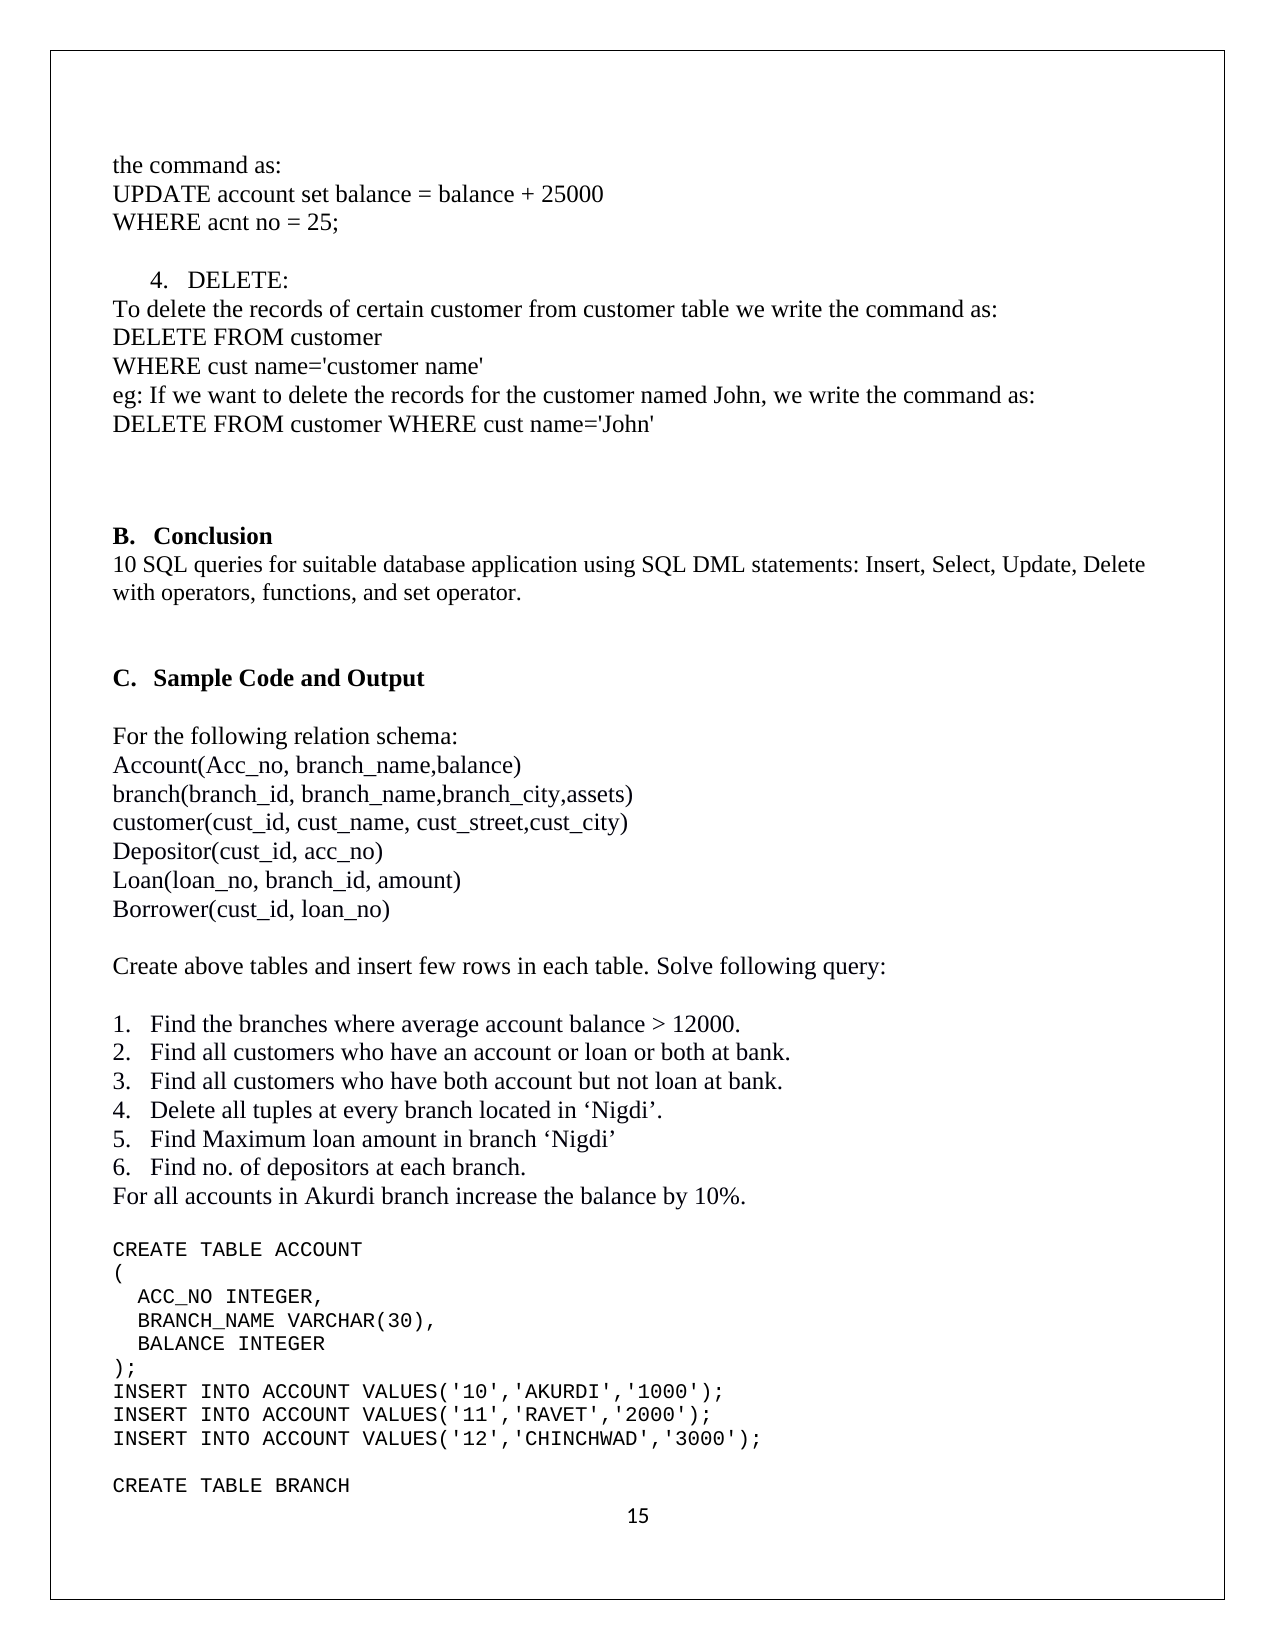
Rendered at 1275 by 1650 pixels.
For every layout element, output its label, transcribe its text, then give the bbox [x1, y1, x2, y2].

text branch(branch_id, branch_name,branch_city,assets) [112, 779, 1162, 807]
text To delete the records of certain customer from customer table we write the command as: [112, 294, 1162, 322]
text INSERT INTO ACCOUNT VALUES('12','CHINCHWAD','3000'); [112, 1428, 1162, 1452]
list Find all customers who have an account or loan or both at bank. [112, 1037, 1162, 1066]
text BALANCE INTEGER [112, 1333, 1162, 1357]
text CREATE TABLE ACCOUNT [112, 1239, 1162, 1262]
text Create above tables and insert few rows in each table. Solve following query: [112, 951, 1162, 980]
text customer(cust_id, cust_name, cust_street,cust_city) [112, 807, 1162, 836]
text WHERE cust name='customer name' [112, 351, 1162, 380]
text Depositor(cust_id, acc_no) [112, 836, 1162, 865]
list Delete all tuples at every branch located in ‘Nigdi’. [112, 1095, 1162, 1124]
text UPDATE account set balance = balance + 25000 [112, 179, 1162, 207]
text DELETE FROM customer [112, 322, 1162, 351]
text Borrower(cust_id, loan_no) [112, 894, 1162, 922]
text INSERT INTO ACCOUNT VALUES('10','AKURDI','1000'); [112, 1381, 1162, 1404]
text WHERE acnt no = 25; [112, 207, 1162, 236]
text the command as: [112, 150, 1162, 179]
text BRANCH_NAME VARCHAR(30), [112, 1310, 1162, 1333]
list Find all customers who have both account but not loan at bank. [112, 1066, 1162, 1095]
list Conclusion [112, 520, 1162, 550]
text CREATE TABLE BRANCH [112, 1475, 1162, 1499]
list Find no. of depositors at each branch. [112, 1152, 1162, 1181]
text Account(Acc_no, branch_name,balance) [112, 750, 1162, 779]
list Find the branches where average account balance > 12000. [112, 1009, 1162, 1037]
text ACC_NO INTEGER, [112, 1286, 1162, 1310]
text For the following relation schema: [112, 721, 1162, 750]
text INSERT INTO ACCOUNT VALUES('11','RAVET','2000'); [112, 1404, 1162, 1428]
text ); [112, 1357, 1162, 1381]
text For all accounts in Akurdi branch increase the balance by 10%. [112, 1181, 1162, 1210]
list DELETE: [150, 265, 1162, 294]
list Sample Code and Output [112, 661, 1162, 691]
text 10 SQL queries for suitable database application using SQL DML statements: Insert, Select, Update, Delete with operators, functions, and set operator. [112, 550, 1162, 605]
text Loan(loan_no, branch_id, amount) [112, 865, 1162, 894]
text ( [112, 1262, 1162, 1286]
list Find Maximum loan amount in branch ‘Nigdi’ [112, 1124, 1162, 1152]
text DELETE FROM customer WHERE cust name='John' [112, 409, 1162, 437]
text eg: If we want to delete the records for the customer named John, we write the command as: [112, 380, 1162, 409]
